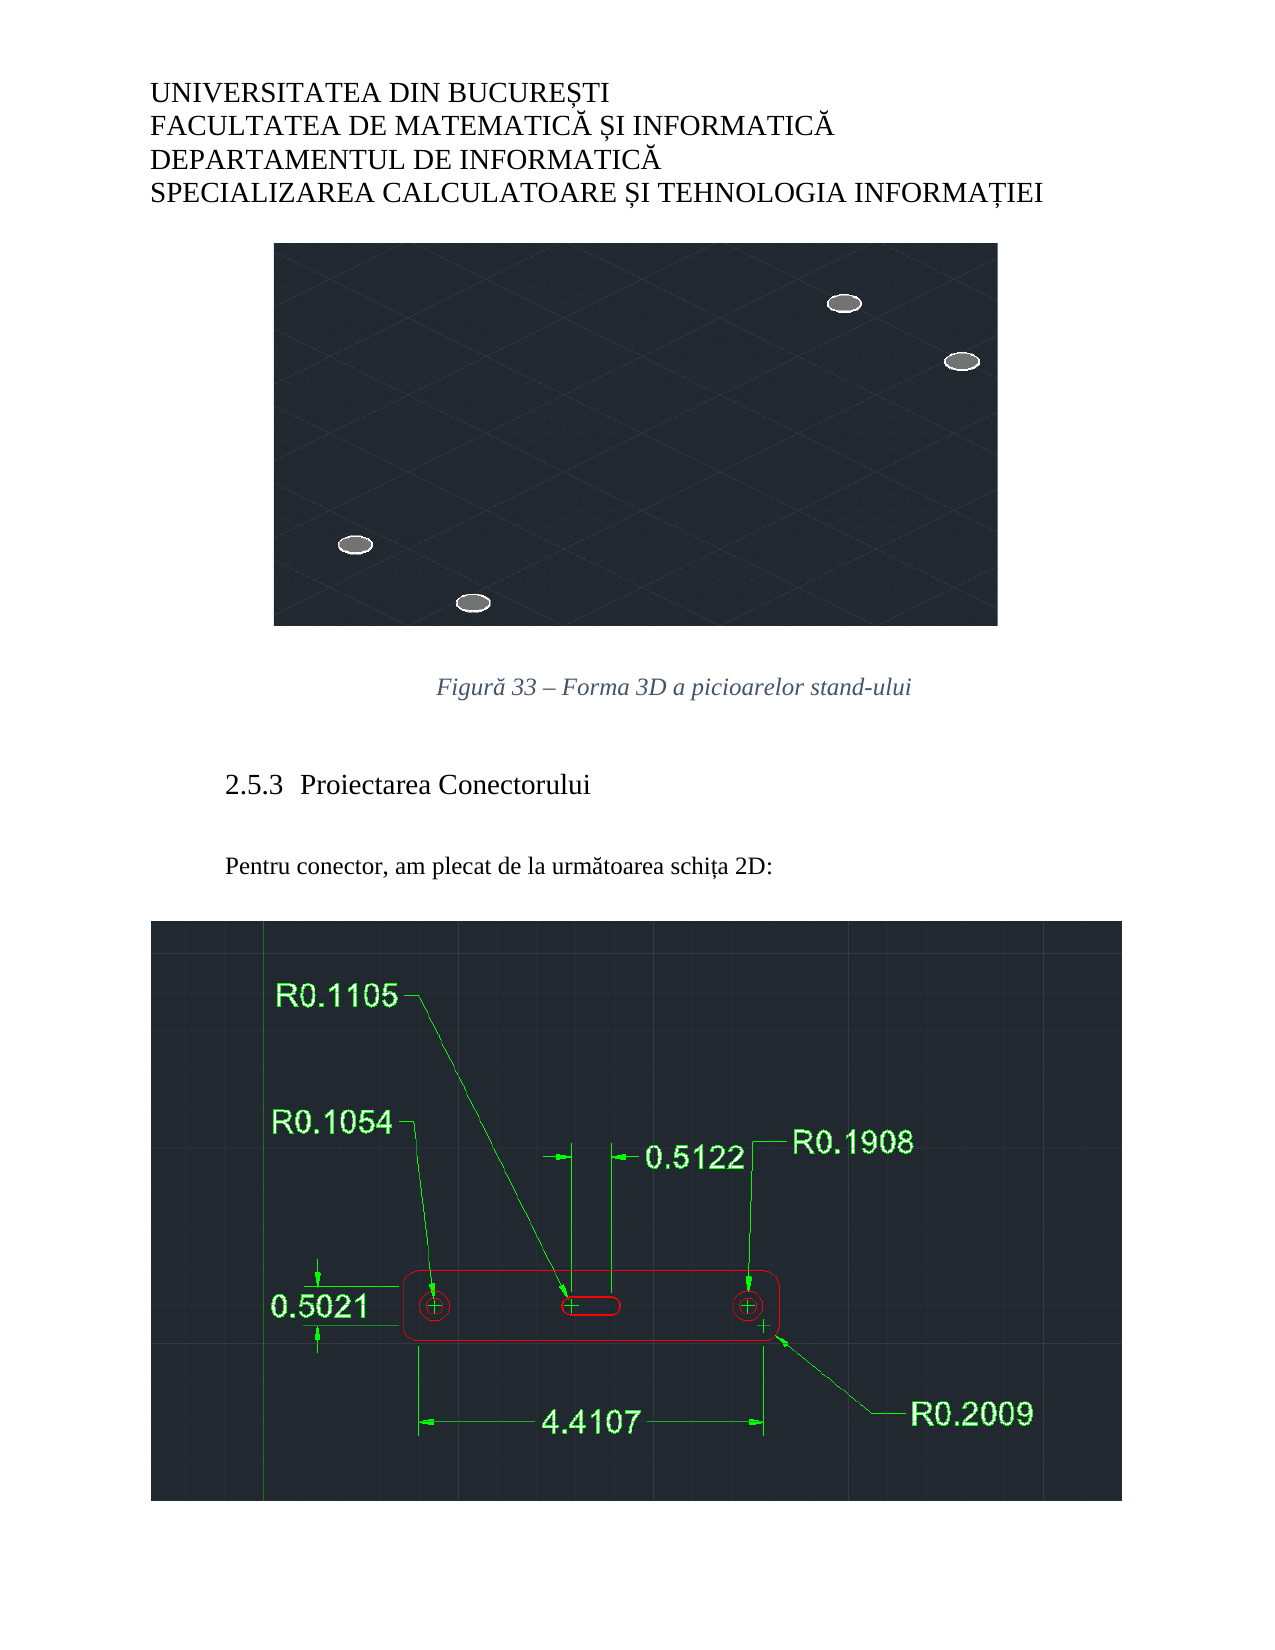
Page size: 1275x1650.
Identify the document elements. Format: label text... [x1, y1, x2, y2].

text Pentru conector, am plecat de la următoarea schița 2D: [225, 851, 1125, 880]
subtitle Proiectarea Conectorului [225, 767, 1125, 801]
picture [150, 921, 1122, 1500]
text Figură 33 – Forma 3D a picioarelor stand-ului [225, 672, 1125, 701]
picture [272, 243, 997, 625]
